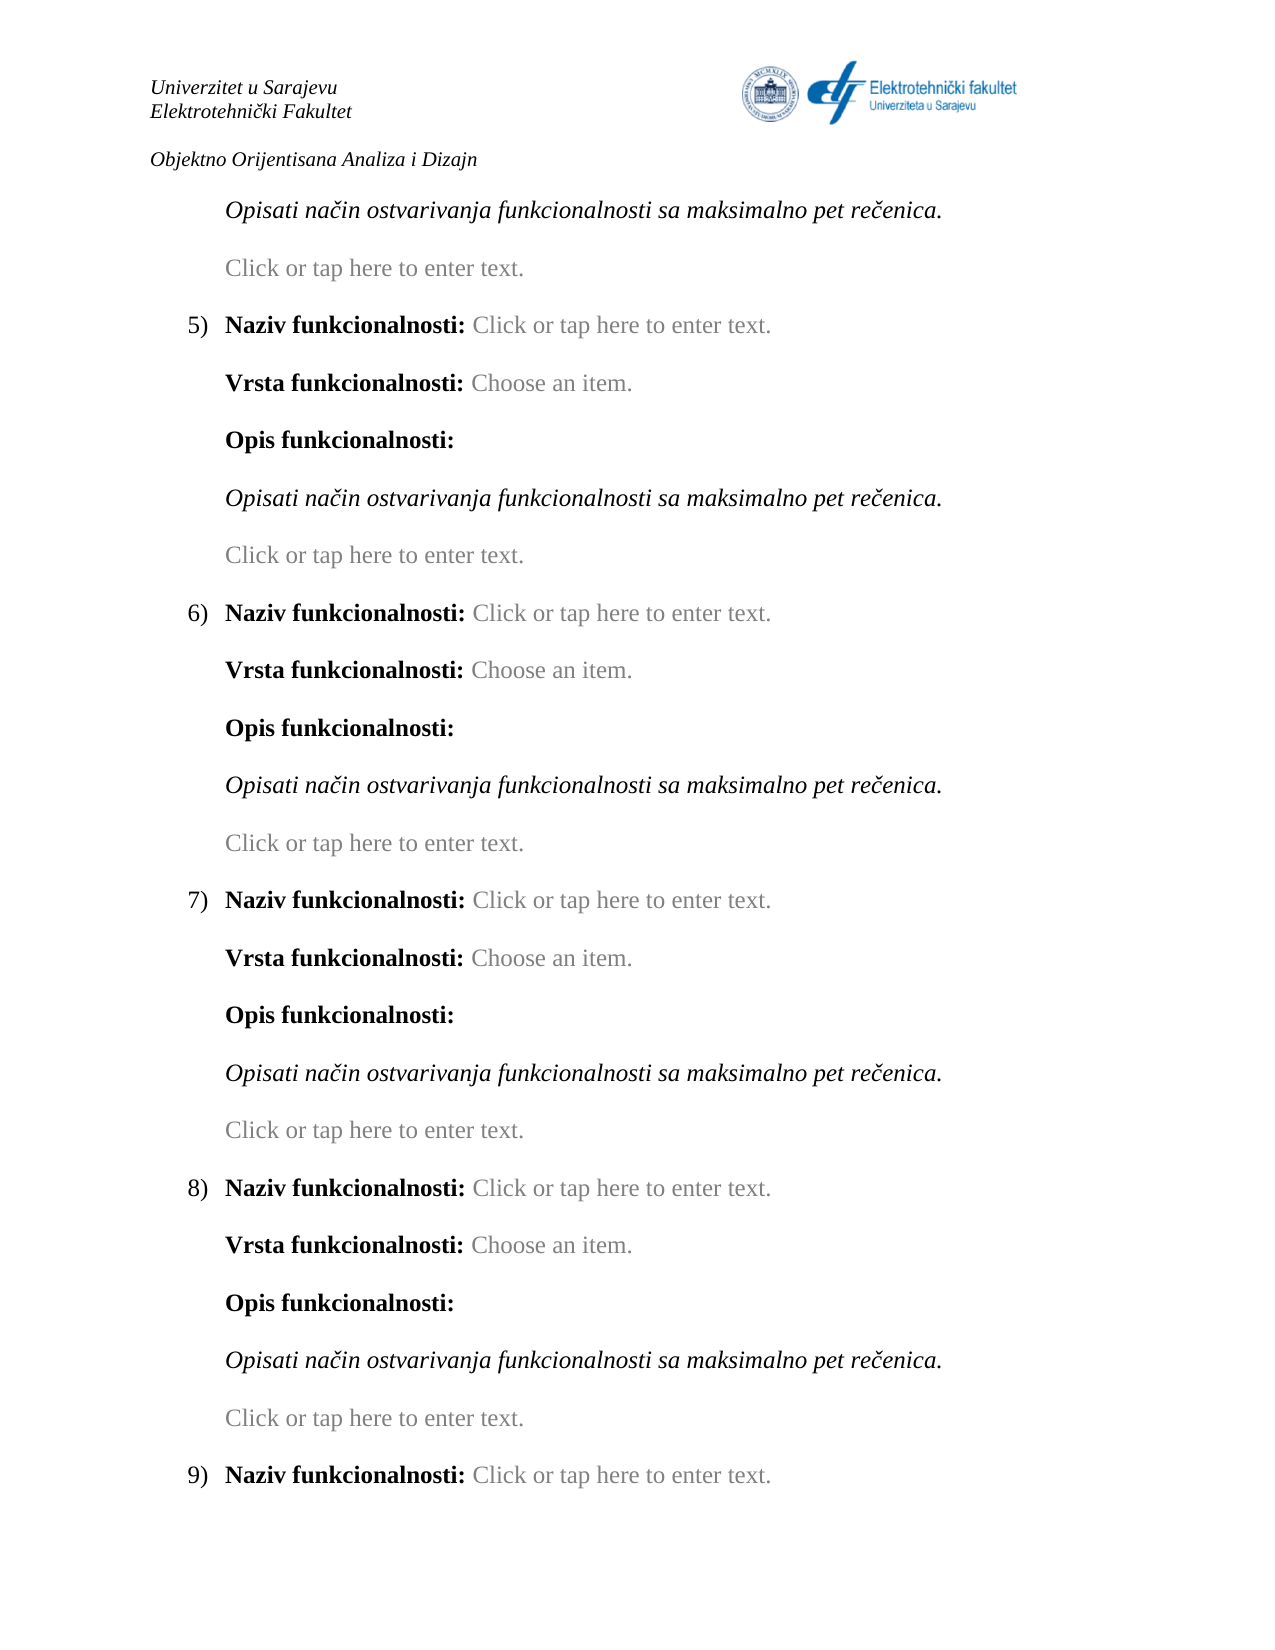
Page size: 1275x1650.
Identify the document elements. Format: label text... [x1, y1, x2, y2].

text Opisati način ostvarivanja funkcionalnosti sa maksimalno pet rečenica. [225, 1058, 1125, 1087]
list Naziv funkcionalnosti: [187, 598, 1125, 627]
text Opis funkcionalnosti: [225, 1288, 1125, 1317]
list Naziv funkcionalnosti: [187, 1173, 1125, 1202]
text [225, 1345, 1125, 1374]
text Opis funkcionalnosti: [225, 1000, 1125, 1029]
text Vrsta funkcionalnosti: [225, 1230, 1125, 1259]
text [225, 483, 1125, 512]
text Vrsta funkcionalnosti: [225, 655, 1125, 684]
text Opis funkcionalnosti: [225, 425, 1125, 454]
list Naziv funkcionalnosti: [187, 310, 1125, 339]
picture [736, 57, 1022, 129]
text Opisati način ostvarivanja funkcionalnosti sa maksimalno pet rečenica. [225, 770, 1125, 799]
list Naziv funkcionalnosti: [187, 1460, 1125, 1489]
list Naziv funkcionalnosti: [187, 885, 1125, 914]
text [225, 195, 1125, 224]
text Opis funkcionalnosti: [225, 713, 1125, 742]
text Vrsta funkcionalnosti: [225, 943, 1125, 972]
text Vrsta funkcionalnosti: [225, 368, 1125, 397]
